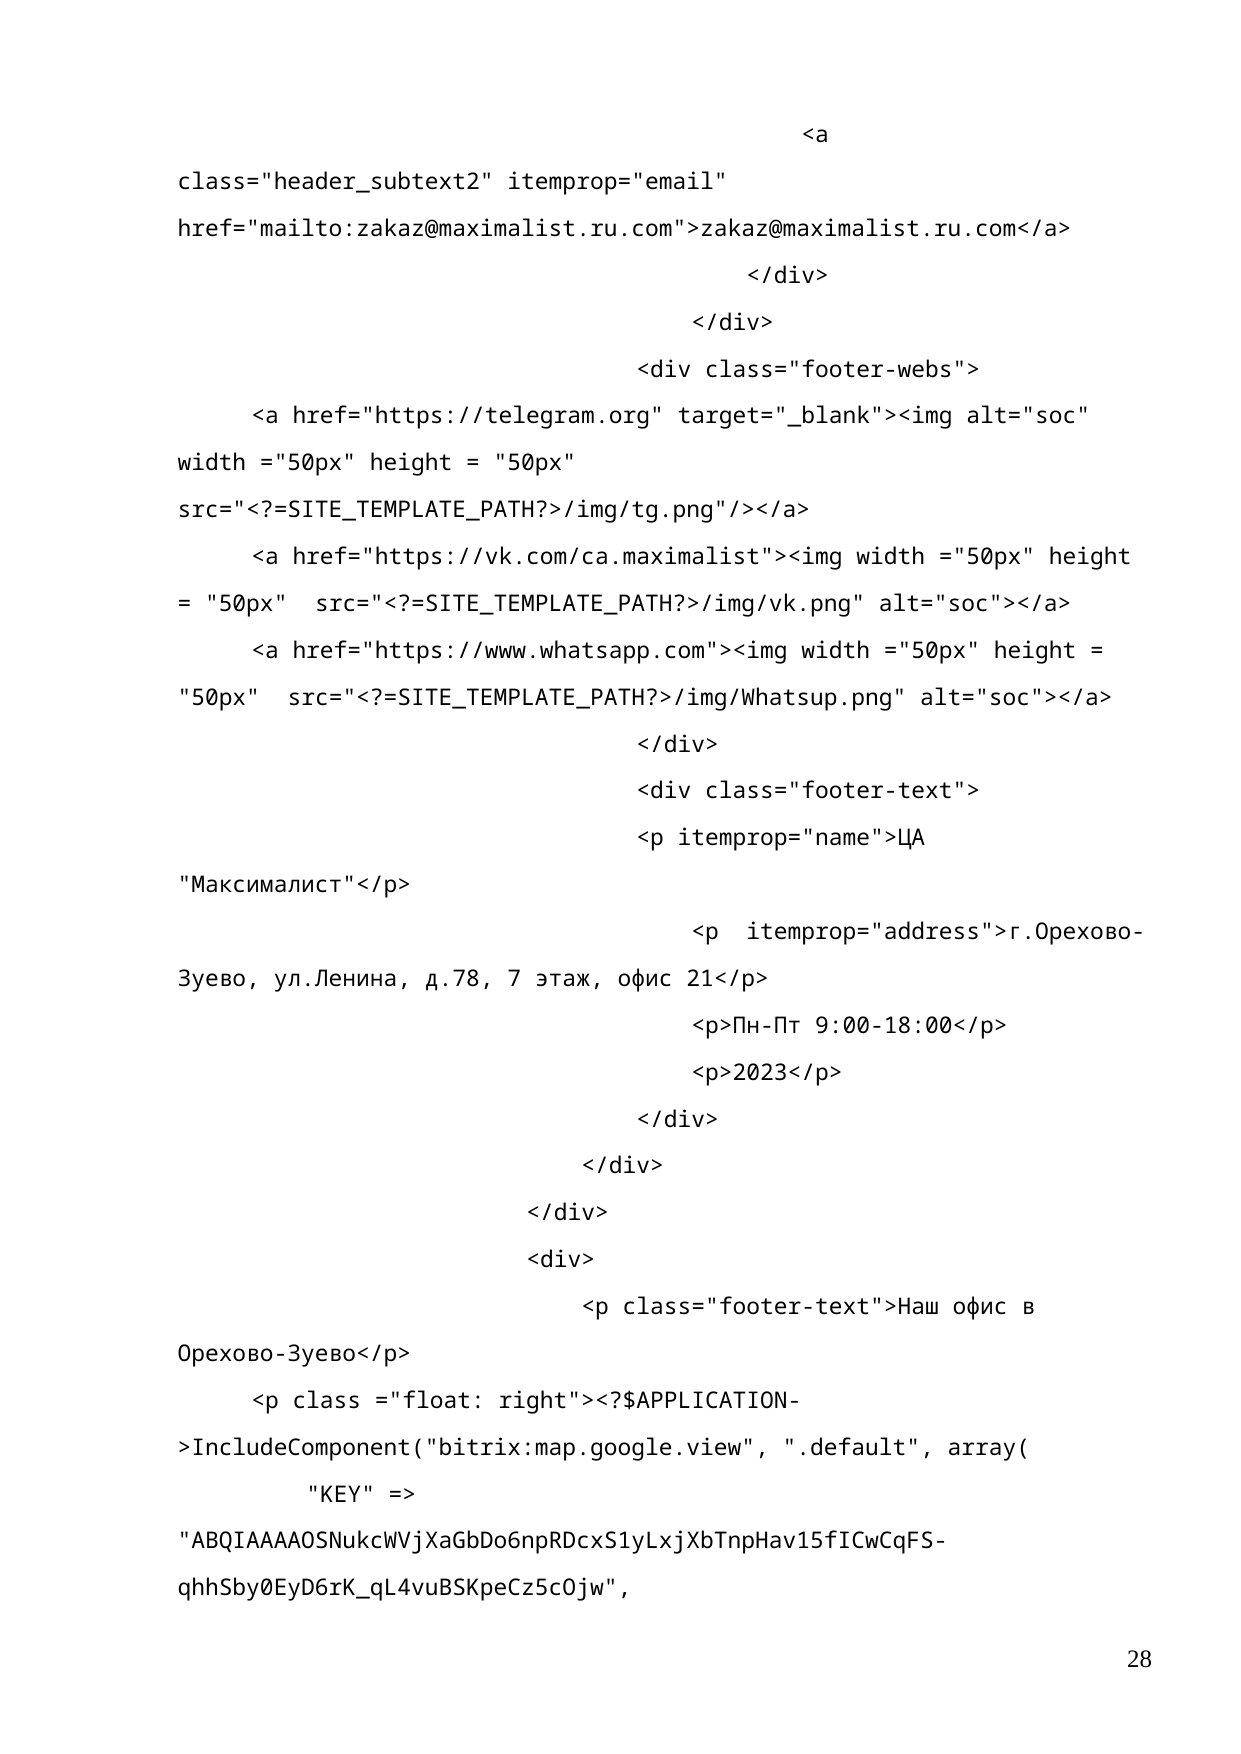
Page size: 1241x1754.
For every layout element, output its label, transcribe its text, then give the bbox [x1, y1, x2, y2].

text </div> [177, 259, 1152, 290]
text <p itemprop="name">ЦА "Максималист"</p> [177, 821, 1152, 899]
text <div> [177, 1243, 1152, 1274]
text </div> [177, 306, 1152, 337]
text <p itemprop="address">г.Орехово-Зуево, ул.Ленина, д.78, 7 этаж, офис 21</p> [177, 915, 1152, 993]
text "KEY" => "ABQIAAAAOSNukcWVjXaGbDo6npRDcxS1yLxjXbTnpHav15fICwCqFS-qhhSby0EyD6rK_qL4vuBSKpeCz5cOjw", [177, 1477, 1152, 1602]
text <div class="footer-webs"> [177, 352, 1152, 384]
text </div> [177, 1149, 1152, 1181]
text <a href="https://www.whatsapp.com"><img width ="50px" height = "50px" src="<?=SITE_TEMPLATE_PATH?>/img/Whatsup.png" alt="soc"></a> [177, 634, 1152, 712]
text <p class="footer-text">Наш офис в Орехово-Зуево</p> [177, 1290, 1152, 1368]
text </div> [177, 727, 1152, 759]
text <a class="header_subtext2" itemprop="email" href="mailto:zakaz@maximalist.ru.com">zakaz@maximalist.ru.com</a> [177, 118, 1152, 243]
text <a href="https://telegram.org" target="_blank"><img alt="soc" width ="50px" height = "50px" src="<?=SITE_TEMPLATE_PATH?>/img/tg.png"/></a> [177, 399, 1152, 524]
text </div> [177, 1196, 1152, 1227]
text <div class="footer-text"> [177, 774, 1152, 806]
text <p class ="float: right"><?$APPLICATION->IncludeComponent("bitrix:map.google.view", ".default", array( [177, 1384, 1152, 1462]
text <a href="https://vk.com/ca.maximalist"><img width ="50px" height = "50px" src="<?=SITE_TEMPLATE_PATH?>/img/vk.png" alt="soc"></a> [177, 540, 1152, 618]
text </div> [177, 1102, 1152, 1134]
text <p>Пн-Пт 9:00-18:00</p> [177, 1009, 1152, 1040]
text <p>2023</p> [177, 1056, 1152, 1087]
